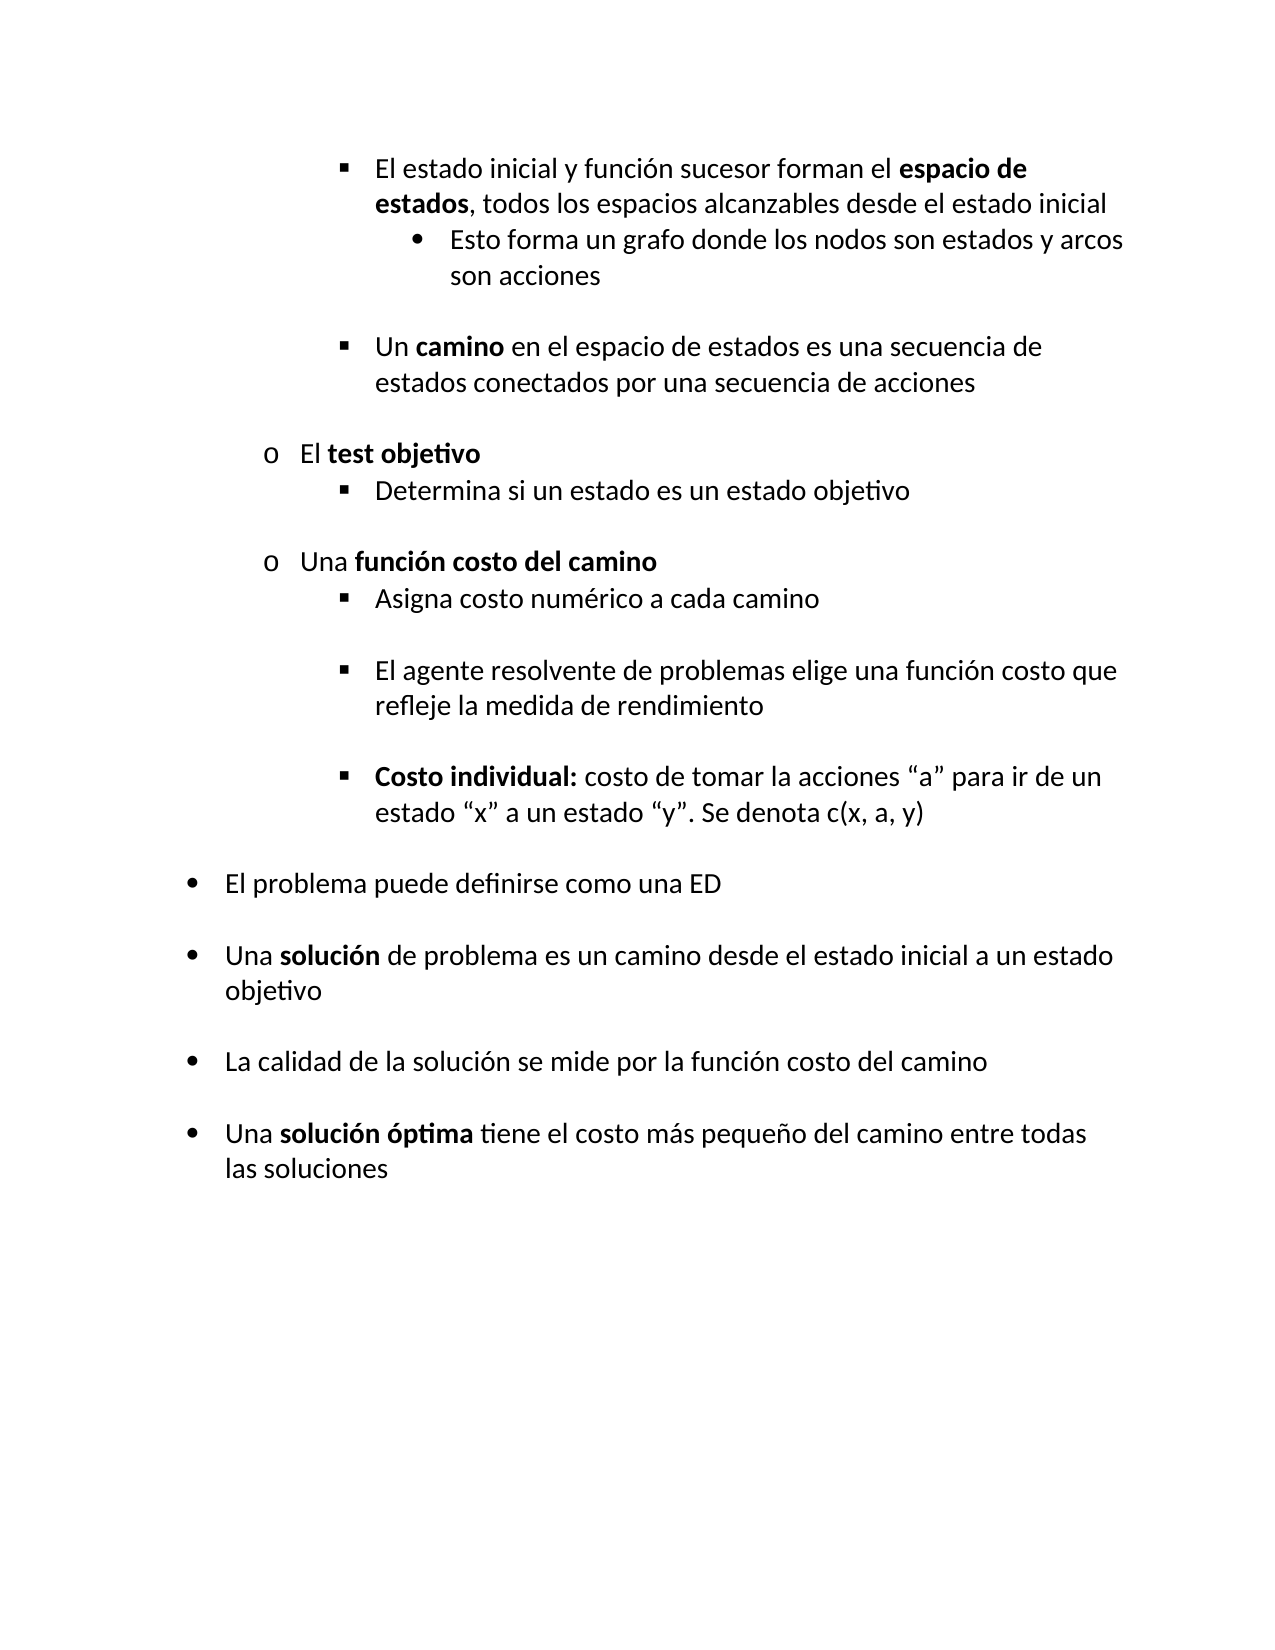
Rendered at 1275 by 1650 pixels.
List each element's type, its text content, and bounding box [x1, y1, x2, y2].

list La calidad de la solución se mide por la función costo del camino [187, 1043, 1125, 1079]
list Costo individual: costo de tomar la acciones “a” para ir de un estado “x” a un estado “y”. Se denota c(x, a, y) [337, 758, 1125, 830]
list El test objetivo [262, 435, 1125, 472]
list Determina si un estado es un estado objetivo [337, 472, 1125, 508]
list Una solución óptima tiene el costo más pequeño del camino entre todas las soluciones [187, 1115, 1125, 1186]
list Una función costo del camino [262, 543, 1125, 580]
list El problema puede definirse como una ED [187, 865, 1125, 901]
list Esto forma un grafo donde los nodos son estados y arcos son acciones [412, 221, 1125, 292]
list Asigna costo numérico a cada camino [337, 580, 1125, 616]
list Un camino en el espacio de estados es una secuencia de estados conectados por una secuencia de acciones [337, 328, 1125, 399]
list Una solución de problema es un camino desde el estado inicial a un estado objetivo [187, 937, 1125, 1008]
list El estado inicial y función sucesor forman el espacio de estados, todos los espacios alcanzables desde el estado inicial [337, 150, 1125, 221]
list El agente resolvente de problemas elige una función costo que refleje la medida de rendimiento [337, 652, 1125, 723]
